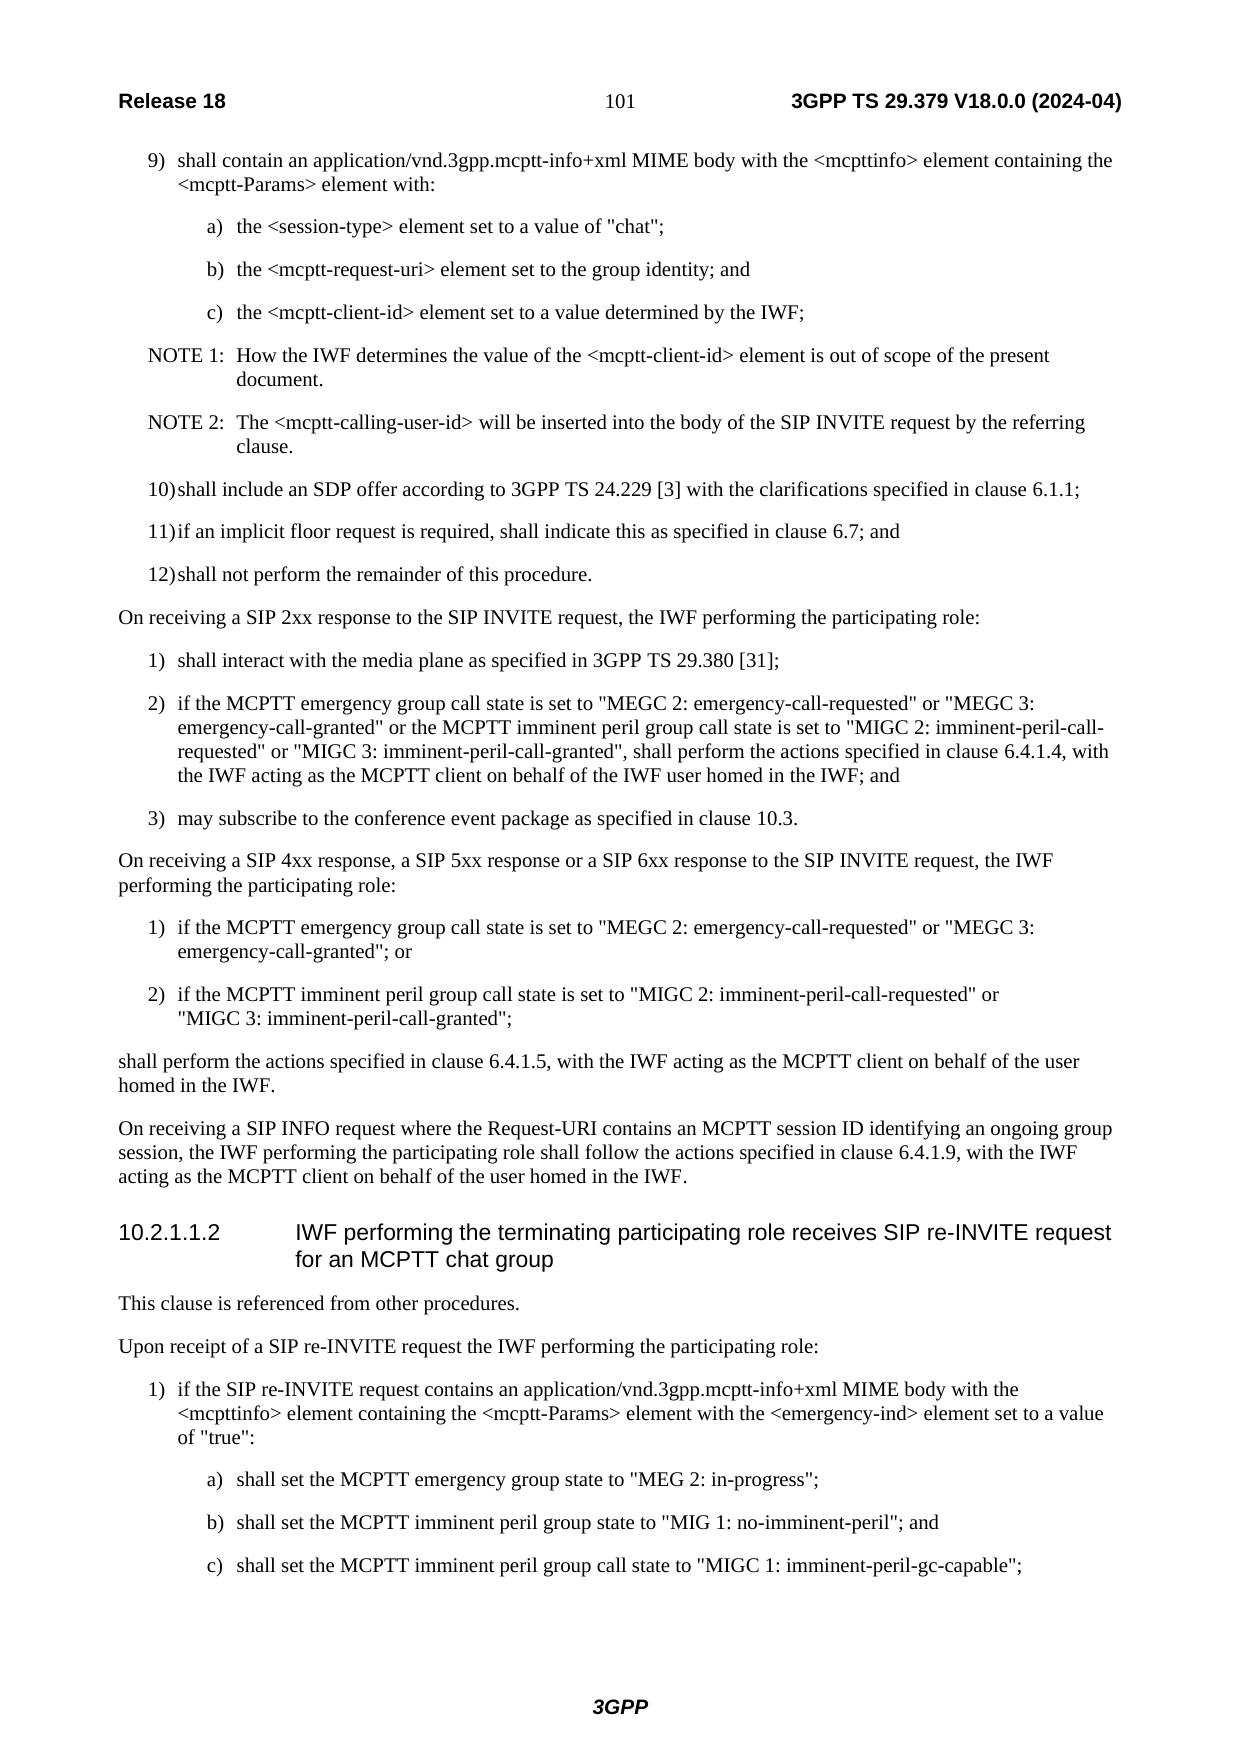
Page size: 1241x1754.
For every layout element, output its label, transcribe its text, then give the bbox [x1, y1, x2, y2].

text 12) shall not perform the remainder of this procedure. [148, 562, 1122, 586]
text 2) if the MCPTT emergency group call state is set to "MEGC 2: emergency-call-requested" or "MEGC 3: emergency-call-granted" or the MCPTT imminent peril group call state is set to "MIGC 2: imminent-peril-call-requested" or "MIGC 3: imminent-peril-call-granted", shall perform the actions specified in clause 6.4.1.4, with the IWF acting as the MCPTT client on behalf of the IWF user homed in the IWF; and [148, 691, 1122, 787]
text c) the <mcptt-client-id> element set to a value determined by the IWF; [207, 300, 1122, 324]
text 1) if the MCPTT emergency group call state is set to "MEGC 2: emergency-call-requested" or "MEGC 3: emergency-call-granted"; or [148, 915, 1122, 963]
text a) the <session-type> element set to a value of "chat"; [207, 214, 1122, 238]
text On receiving a SIP 4xx response, a SIP 5xx response or a SIP 6xx response to the SIP INVITE request, the IWF performing the participating role: [118, 848, 1122, 897]
text 9) shall contain an application/vnd.3gpp.mcptt-info+xml MIME body with the <mcpttinfo> element containing the <mcptt-Params> element with: [148, 147, 1122, 196]
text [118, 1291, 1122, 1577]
text 11) if an implicit floor request is required, shall indicate this as specified in clause 6.7; and [148, 519, 1122, 543]
text NOTE 2: The <mcptt-calling-user-id> will be inserted into the body of the SIP INVITE request by the referring clause. [148, 410, 1122, 458]
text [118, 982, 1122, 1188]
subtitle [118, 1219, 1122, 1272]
text b) the <mcptt-request-uri> element set to the group identity; and [207, 257, 1122, 281]
text 10) shall include an SDP offer according to 3GPP TS 24.229 [3] with the clarifications specified in clause 6.1.1; [148, 477, 1122, 501]
text 1) shall interact with the media plane as specified in 3GPP TS 29.380 [31]; [148, 648, 1122, 672]
text NOTE 1: How the IWF determines the value of the <mcptt-client-id> element is out of scope of the present document. [148, 343, 1122, 391]
text 3) may subscribe to the conference event package as specified in clause 10.3. [148, 806, 1122, 830]
text On receiving a SIP 2xx response to the SIP INVITE request, the IWF performing the participating role: [118, 605, 1122, 629]
